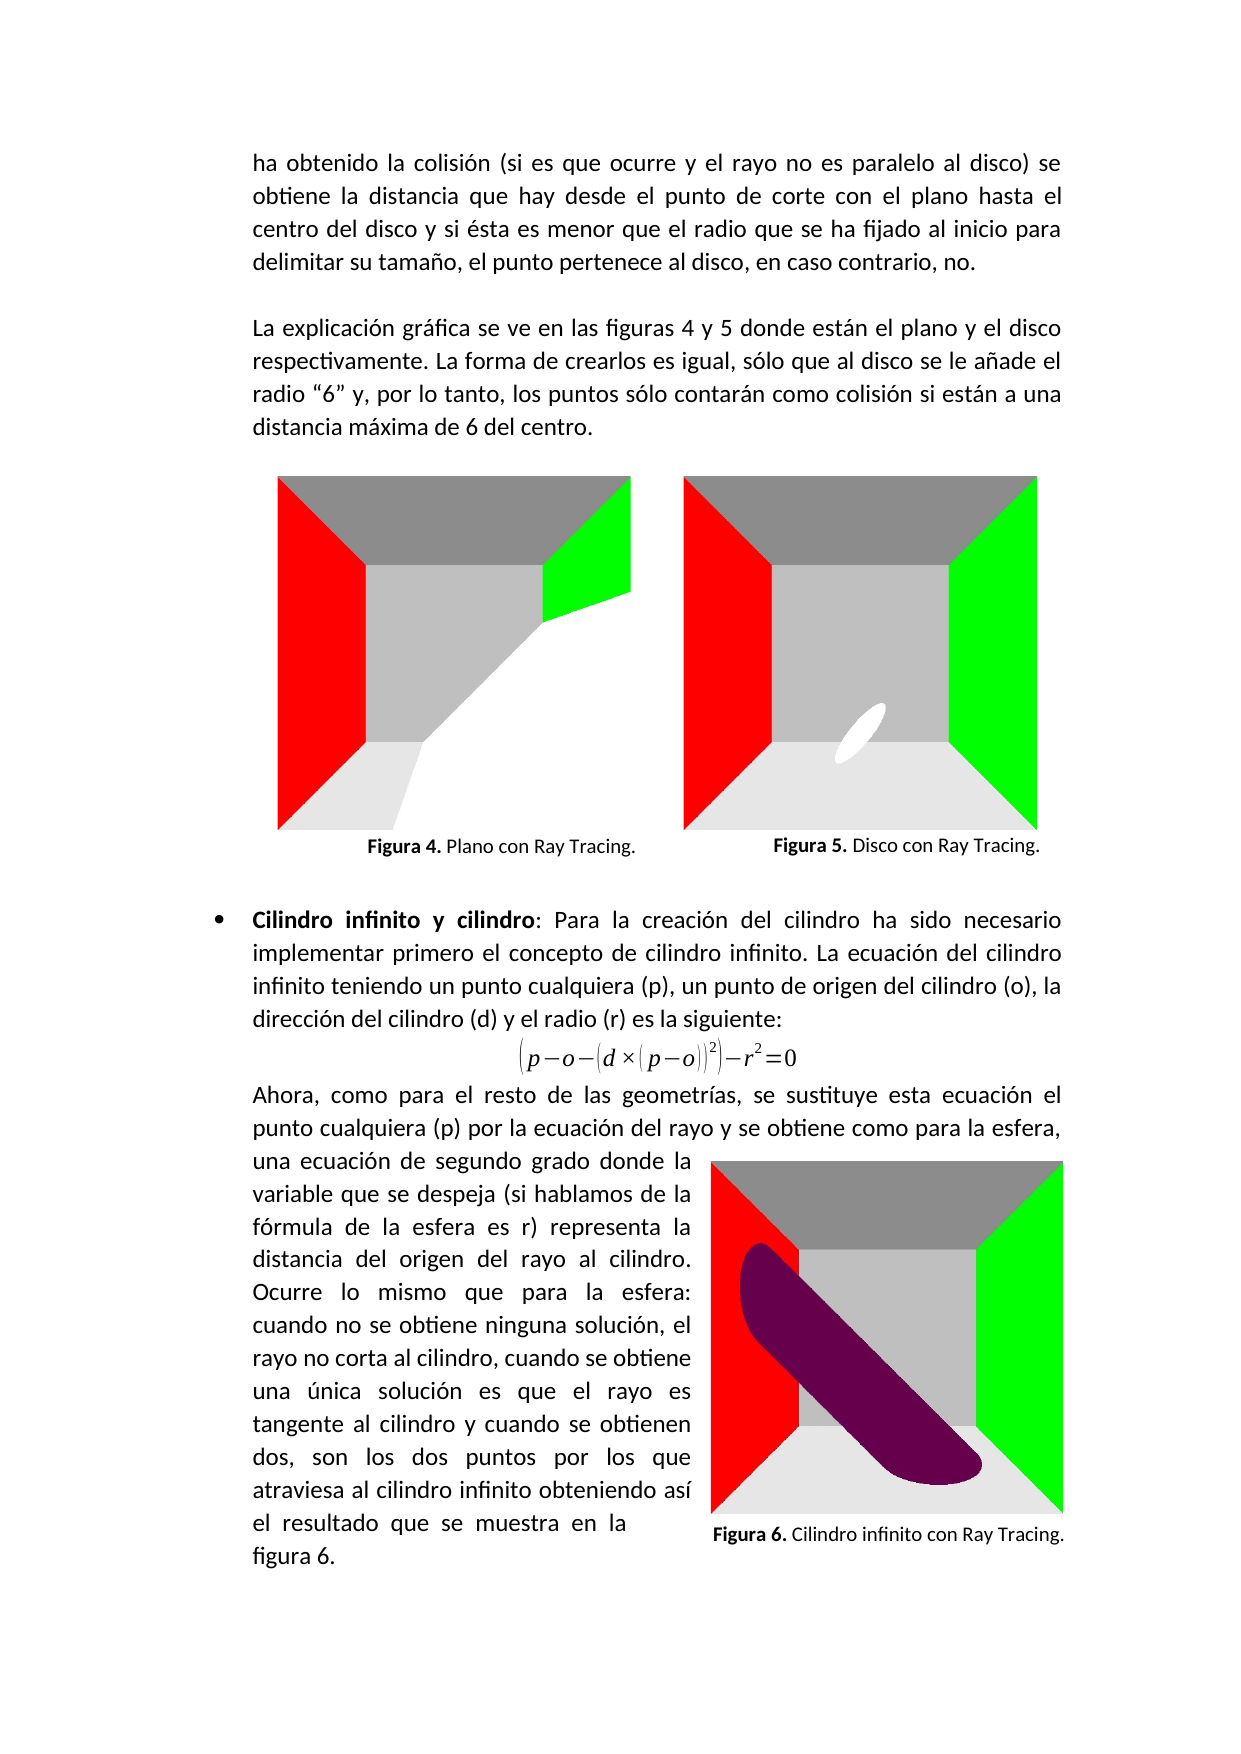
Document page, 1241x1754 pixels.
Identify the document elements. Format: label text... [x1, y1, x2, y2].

picture [683, 476, 1037, 830]
list Cilindro infinito y cilindro: Para la creación del cilindro ha sido necesario implementar primero el concepto de cilindro infinito. La ecuación del cilindro infinito teniendo un punto cualquiera (p), un punto de origen del cilindro (o), la dirección del cilindro (d) y el radio (r) es la siguiente: [215, 905, 1063, 1034]
picture [277, 476, 631, 830]
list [215, 148, 1063, 277]
list La explicación gráfica se ve en las figuras 4 y 5 donde están el plano y el disco respectivamente. La forma de crearlos es igual, sólo que al disco se le añade el radio “6” y, por lo tanto, los puntos sólo contarán como colisión si están a una distancia máxima de 6 del centro. [252, 312, 1063, 441]
picture [710, 1161, 1063, 1514]
